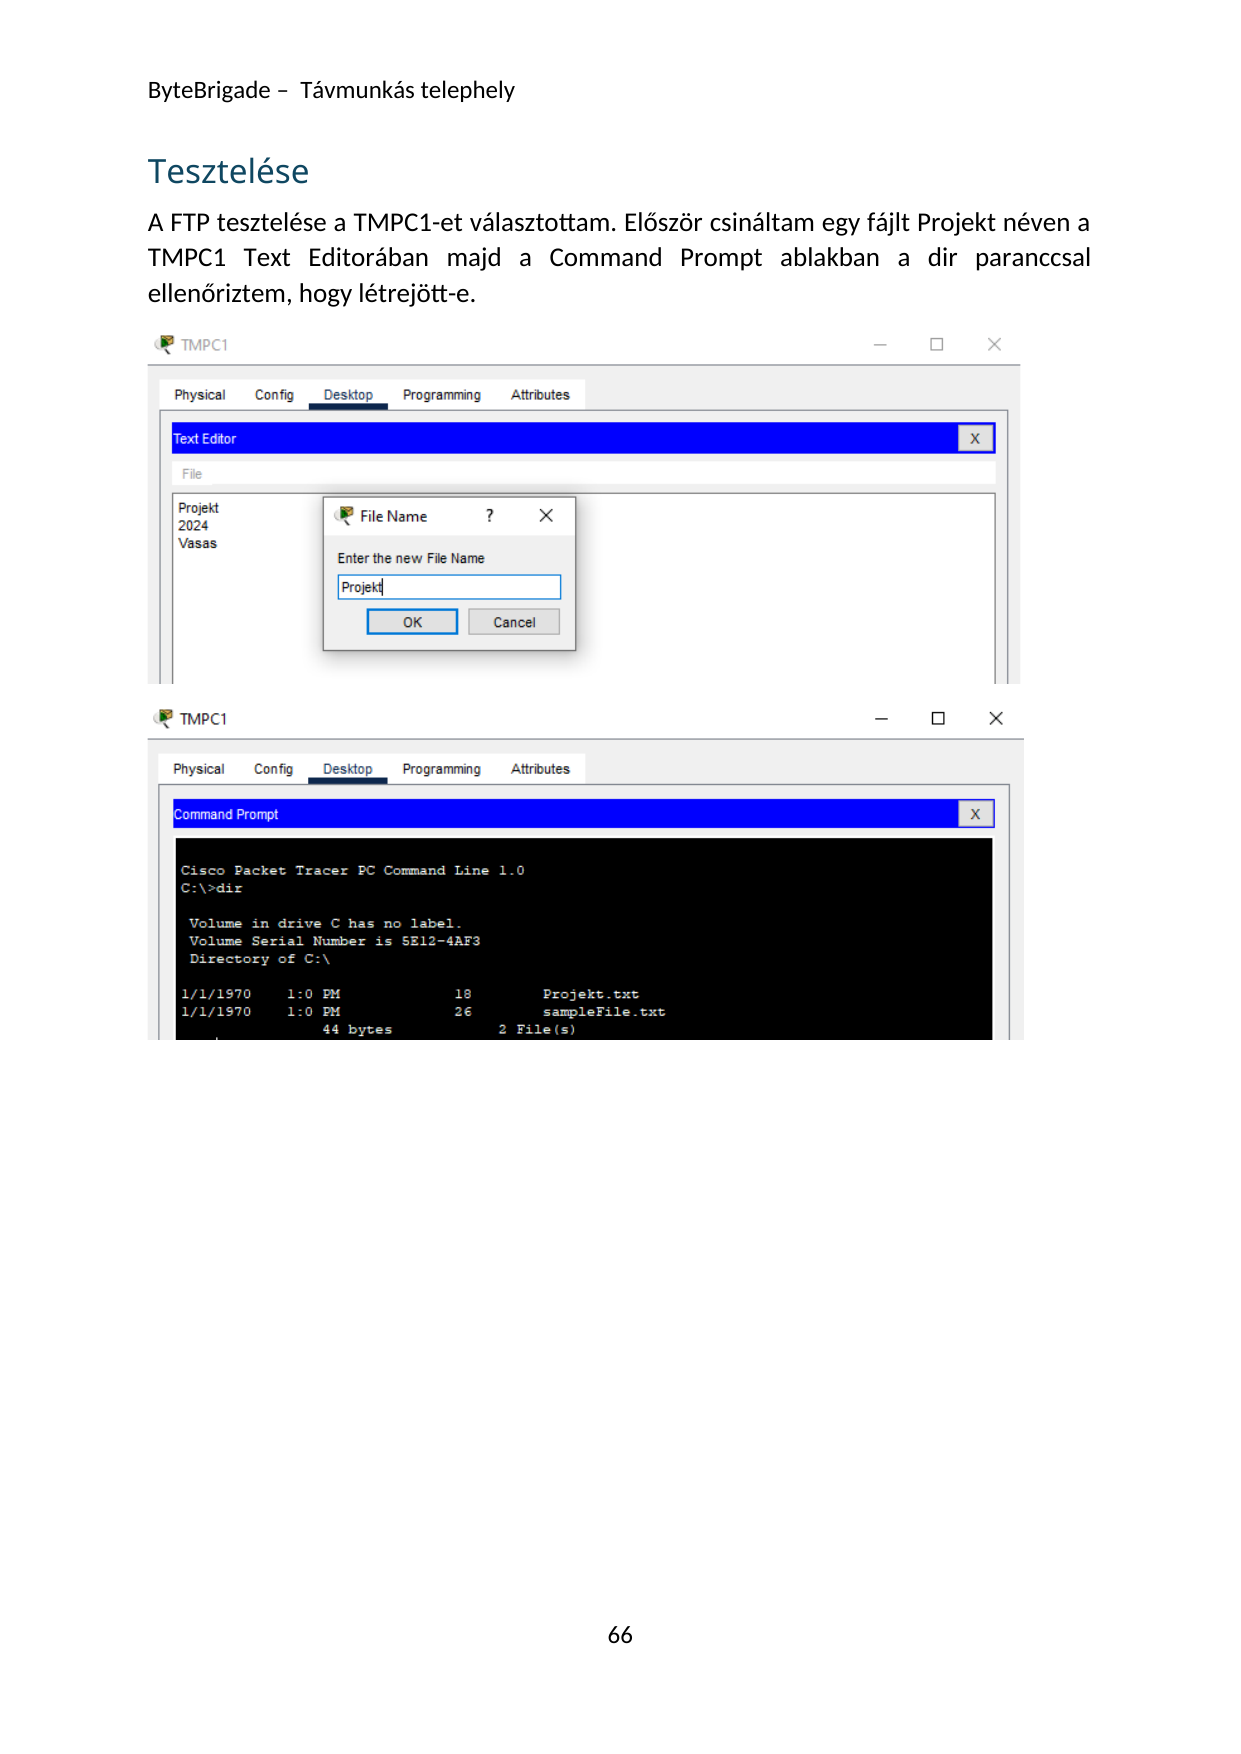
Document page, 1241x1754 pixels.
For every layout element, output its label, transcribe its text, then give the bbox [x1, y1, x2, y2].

picture [147, 328, 1021, 684]
subtitle Tesztelése [148, 148, 1093, 193]
picture [147, 702, 1024, 1040]
text A FTP tesztelése a TMPC1-et választottam. Először csináltam egy fájlt Projekt néven a TMPC1 Text Editorában majd a Command Prompt ablakban a dir paranccsal ellenőriztem, hogy létrejött-e. [148, 205, 1093, 309]
